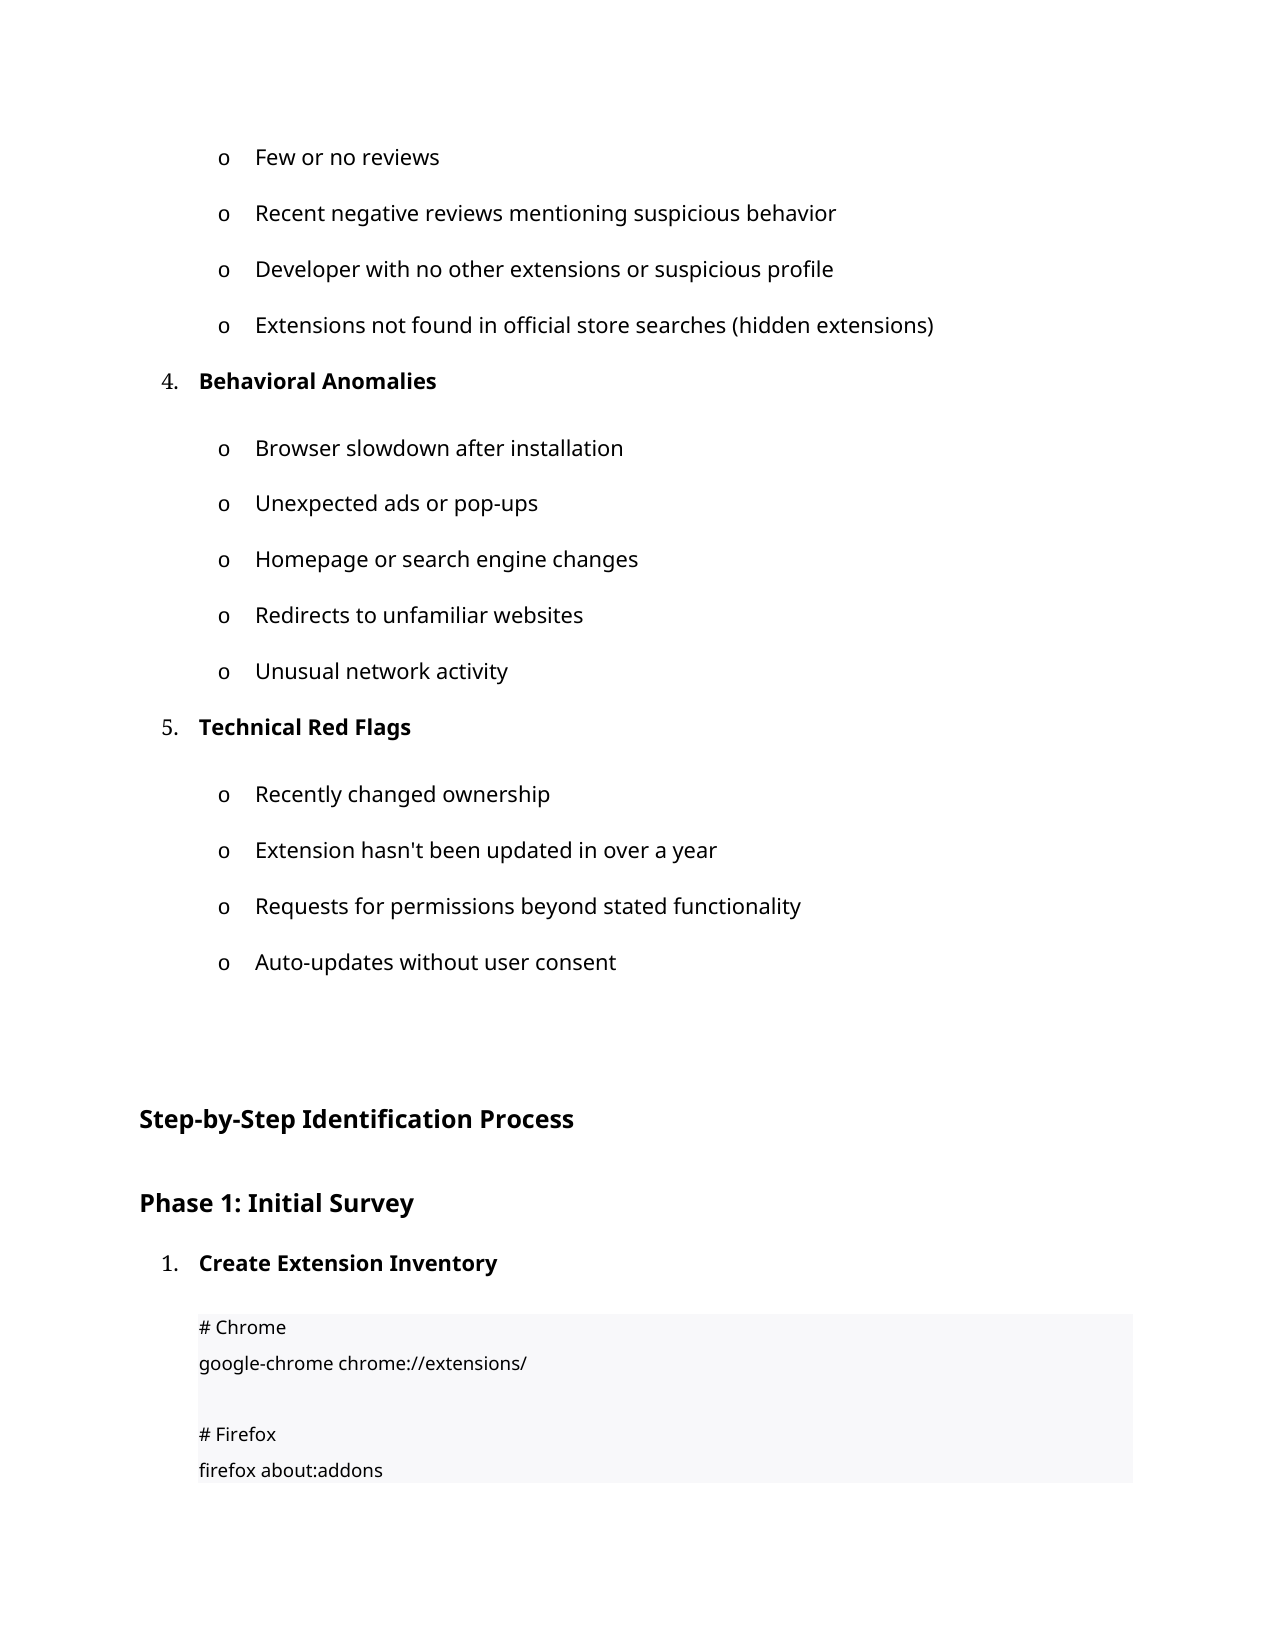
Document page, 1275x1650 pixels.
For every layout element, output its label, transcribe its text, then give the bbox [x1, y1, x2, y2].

list Unusual network activity [217, 656, 1133, 686]
list Browser slowdown after installation [217, 432, 1133, 462]
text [198, 1314, 1133, 1483]
list Redirects to unfamiliar websites [217, 600, 1133, 630]
list Extensions not found in official store searches (hidden extensions) [217, 310, 1133, 340]
list Recent negative reviews mentioning suspicious behavior [217, 198, 1133, 228]
text Phase 1: Initial Survey [139, 1186, 1133, 1220]
text Step-by-Step Identification Process [139, 1102, 1133, 1136]
list Homepage or search engine changes [217, 544, 1133, 574]
list Behavioral Anomalies [161, 366, 1133, 396]
list Developer with no other extensions or suspicious profile [217, 254, 1133, 284]
list Few or no reviews [217, 142, 1133, 172]
list Recently changed ownership [217, 779, 1133, 809]
list Auto-updates without user consent [217, 947, 1133, 977]
list Create Extension Inventory [161, 1248, 1133, 1277]
list Requests for permissions beyond stated functionality [217, 891, 1133, 921]
list Unexpected ads or pop-ups [217, 488, 1133, 518]
list Technical Red Flags [161, 712, 1133, 742]
list Extension hasn't been updated in over a year [217, 835, 1133, 865]
